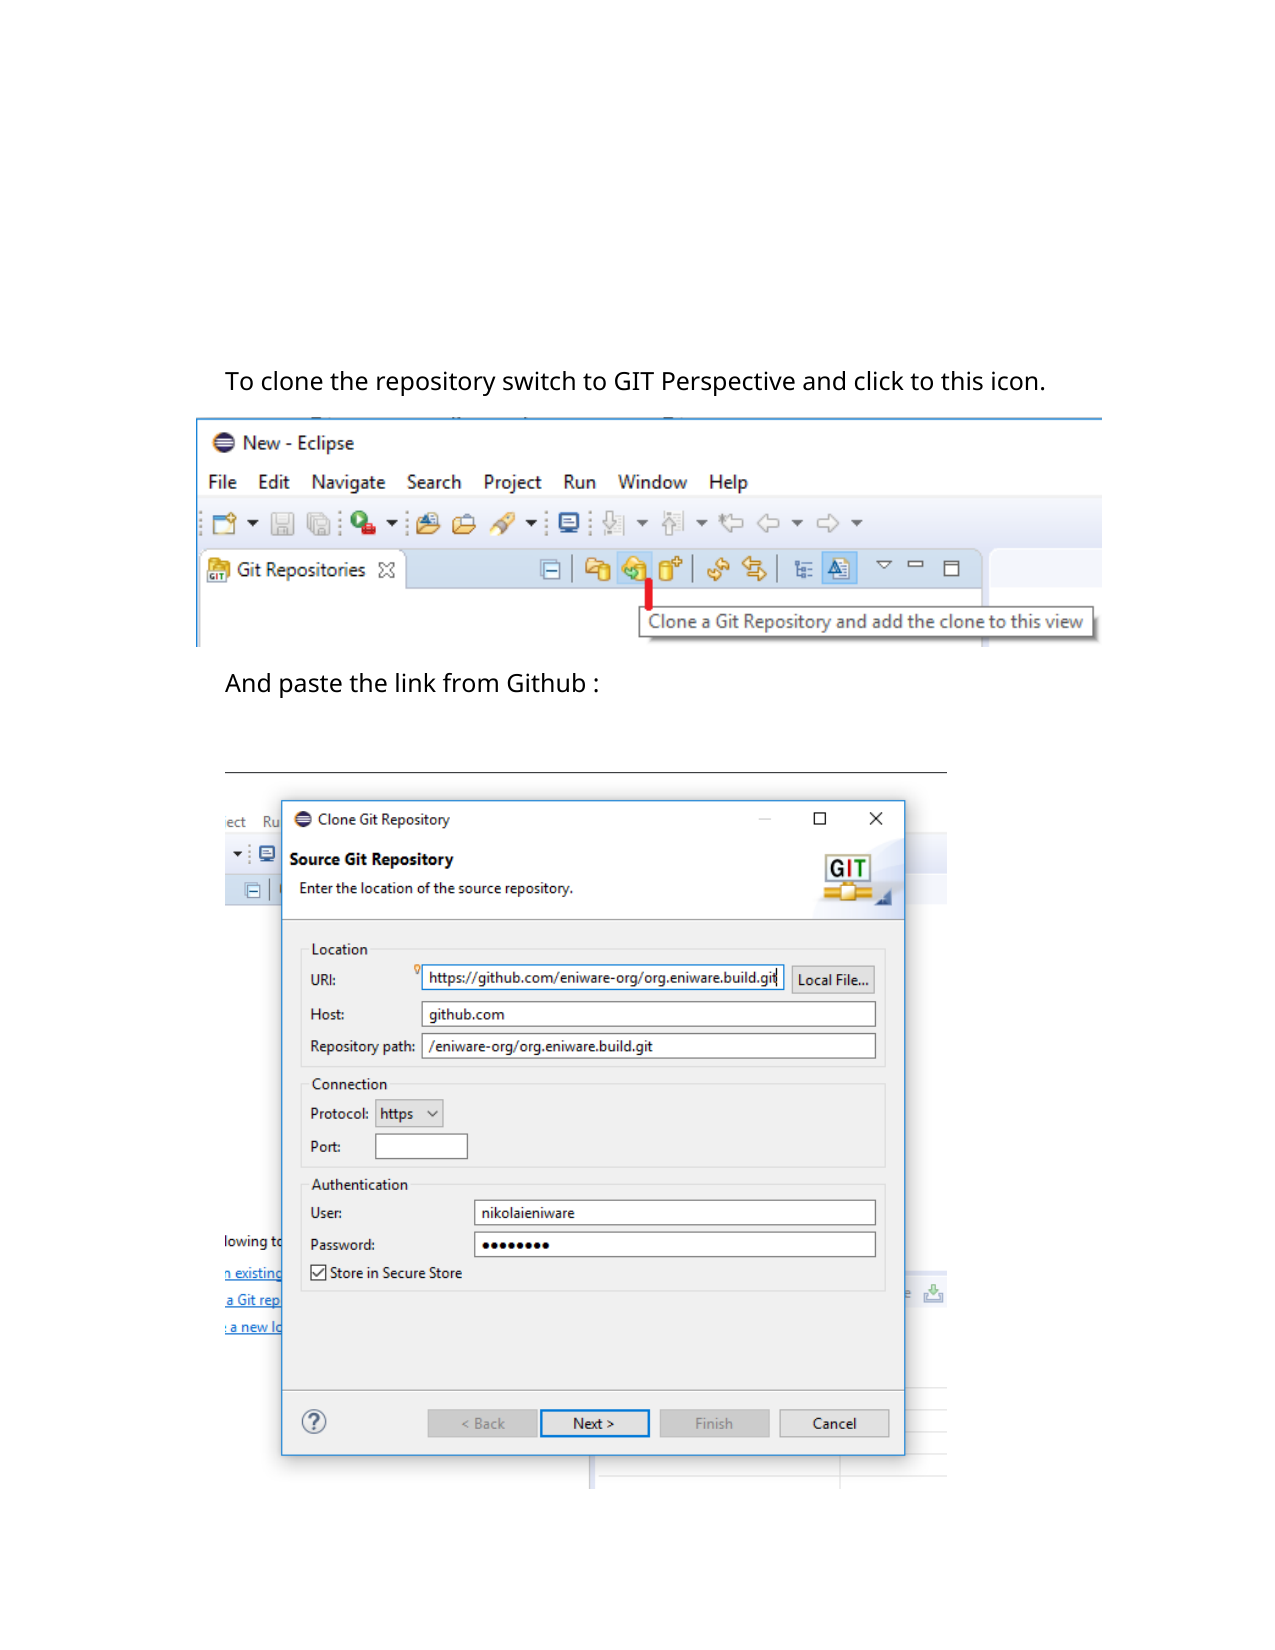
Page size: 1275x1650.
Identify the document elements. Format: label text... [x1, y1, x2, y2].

picture [196, 417, 1102, 647]
text And paste the link from Github : [225, 666, 1125, 700]
text To clone the repository switch to GIT Perspective and click to this icon. [225, 364, 1125, 398]
picture [225, 772, 947, 1489]
